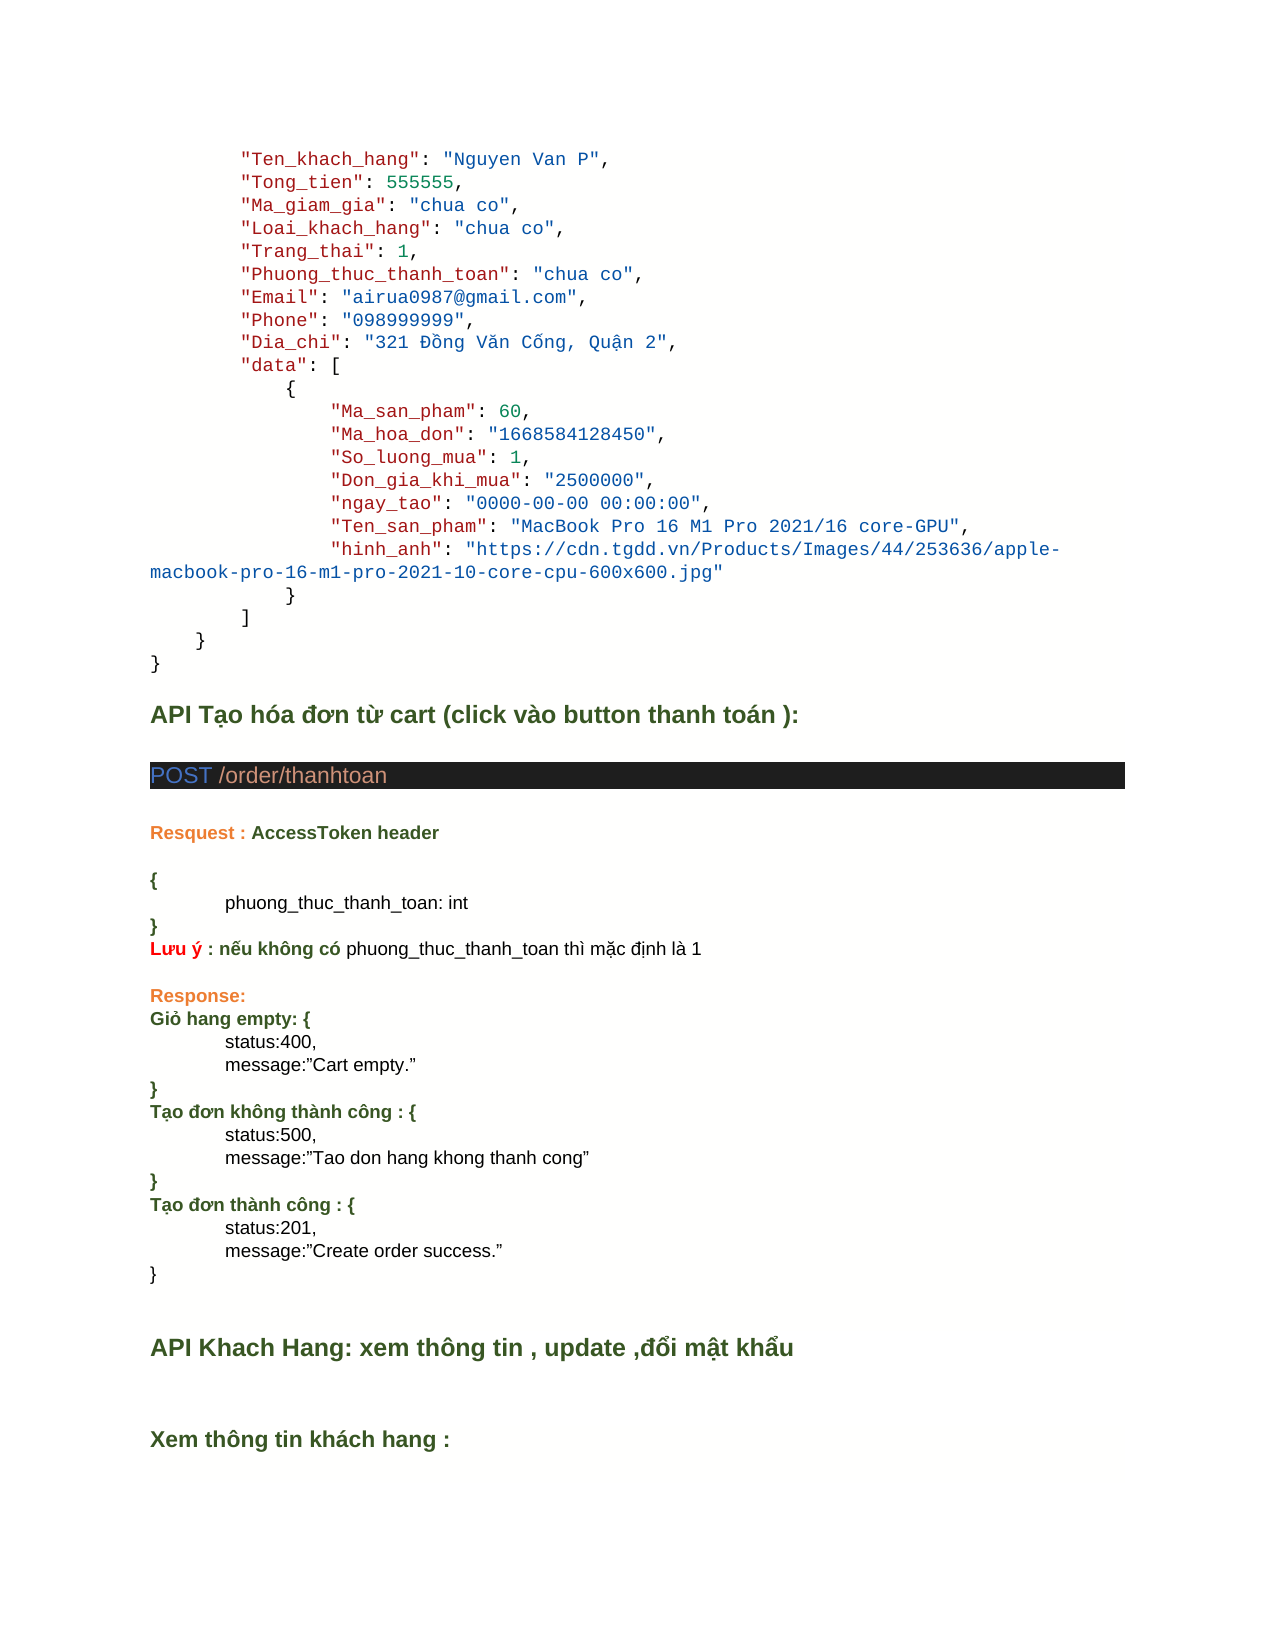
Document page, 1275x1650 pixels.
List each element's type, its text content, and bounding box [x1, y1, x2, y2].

text "Don_gia_khi_mua": "2500000", [150, 471, 1125, 492]
text } [150, 631, 1125, 652]
text phuong_thuc_thanh_toan: int [150, 892, 1125, 913]
text message:”Cart empty.” [150, 1054, 1125, 1076]
text } [150, 1077, 1125, 1099]
text "So_luong_mua": 1, [150, 448, 1125, 469]
text "Dia_chi": "321 Đồng Văn Cống, Quận 2", [150, 333, 1125, 354]
text API Khach Hang: xem thông tin , update ,đổi mật khẩu [150, 1333, 1125, 1362]
text Xem thông tin khách hang : [150, 1426, 1125, 1452]
text Lưu ý : nếu không có phuong_thuc_thanh_toan thì mặc định là 1 [150, 938, 1125, 959]
text "ngay_tao": "0000-00-00 00:00:00", [150, 494, 1125, 515]
text { [150, 868, 1125, 890]
text "hinh_anh": "https://cdn.tgdd.vn/Products/Images/44/253636/apple-macbook-pro-16-m1-pro-2021-10-core-cpu-600x600.jpg" [150, 539, 1125, 584]
text } [150, 1263, 1125, 1285]
text "Phuong_thuc_thanh_toan": "chua co", [150, 264, 1125, 286]
text "Email": "airua0987@gmail.com", [150, 287, 1125, 309]
text } [150, 585, 1125, 607]
text status:400, [150, 1031, 1125, 1052]
text ] [150, 608, 1125, 629]
text status:201, [150, 1217, 1125, 1238]
text "Ten_san_pham": "MacBook Pro 16 M1 Pro 2021/16 core-GPU", [150, 517, 1125, 538]
text Tạo đơn không thành công : { [150, 1101, 1125, 1122]
text API Tạo hóa đơn từ cart (click vào button thanh toán ): [150, 700, 1125, 729]
text POST /order/thanhtoan [150, 762, 1125, 789]
text message:”Tao don hang khong thanh cong” [150, 1147, 1125, 1169]
text "Ma_san_pham": 60, [150, 402, 1125, 423]
text "Ma_hoa_don": "1668584128450", [150, 425, 1125, 446]
text "Phone": "098999999", [150, 310, 1125, 332]
text Giỏ hang empty: { [150, 1008, 1125, 1029]
text status:500, [150, 1124, 1125, 1145]
text Tạo đơn thành công : { [150, 1193, 1125, 1215]
text "Loai_khach_hang": "chua co", [150, 219, 1125, 240]
text "Ten_khach_hang": "Nguyen Van P", [150, 150, 1125, 171]
text Response: [150, 984, 1125, 1006]
text "Tong_tien": 555555, [150, 173, 1125, 194]
text "Trang_thai": 1, [150, 242, 1125, 263]
text } [150, 915, 1125, 936]
text { [150, 379, 1125, 400]
text "data": [ [150, 356, 1125, 377]
text message:”Create order success.” [150, 1240, 1125, 1262]
text } [150, 654, 1125, 675]
text Resquest : AccessToken header [150, 822, 1125, 843]
text "Ma_giam_gia": "chua co", [150, 196, 1125, 217]
text } [150, 1170, 1125, 1192]
